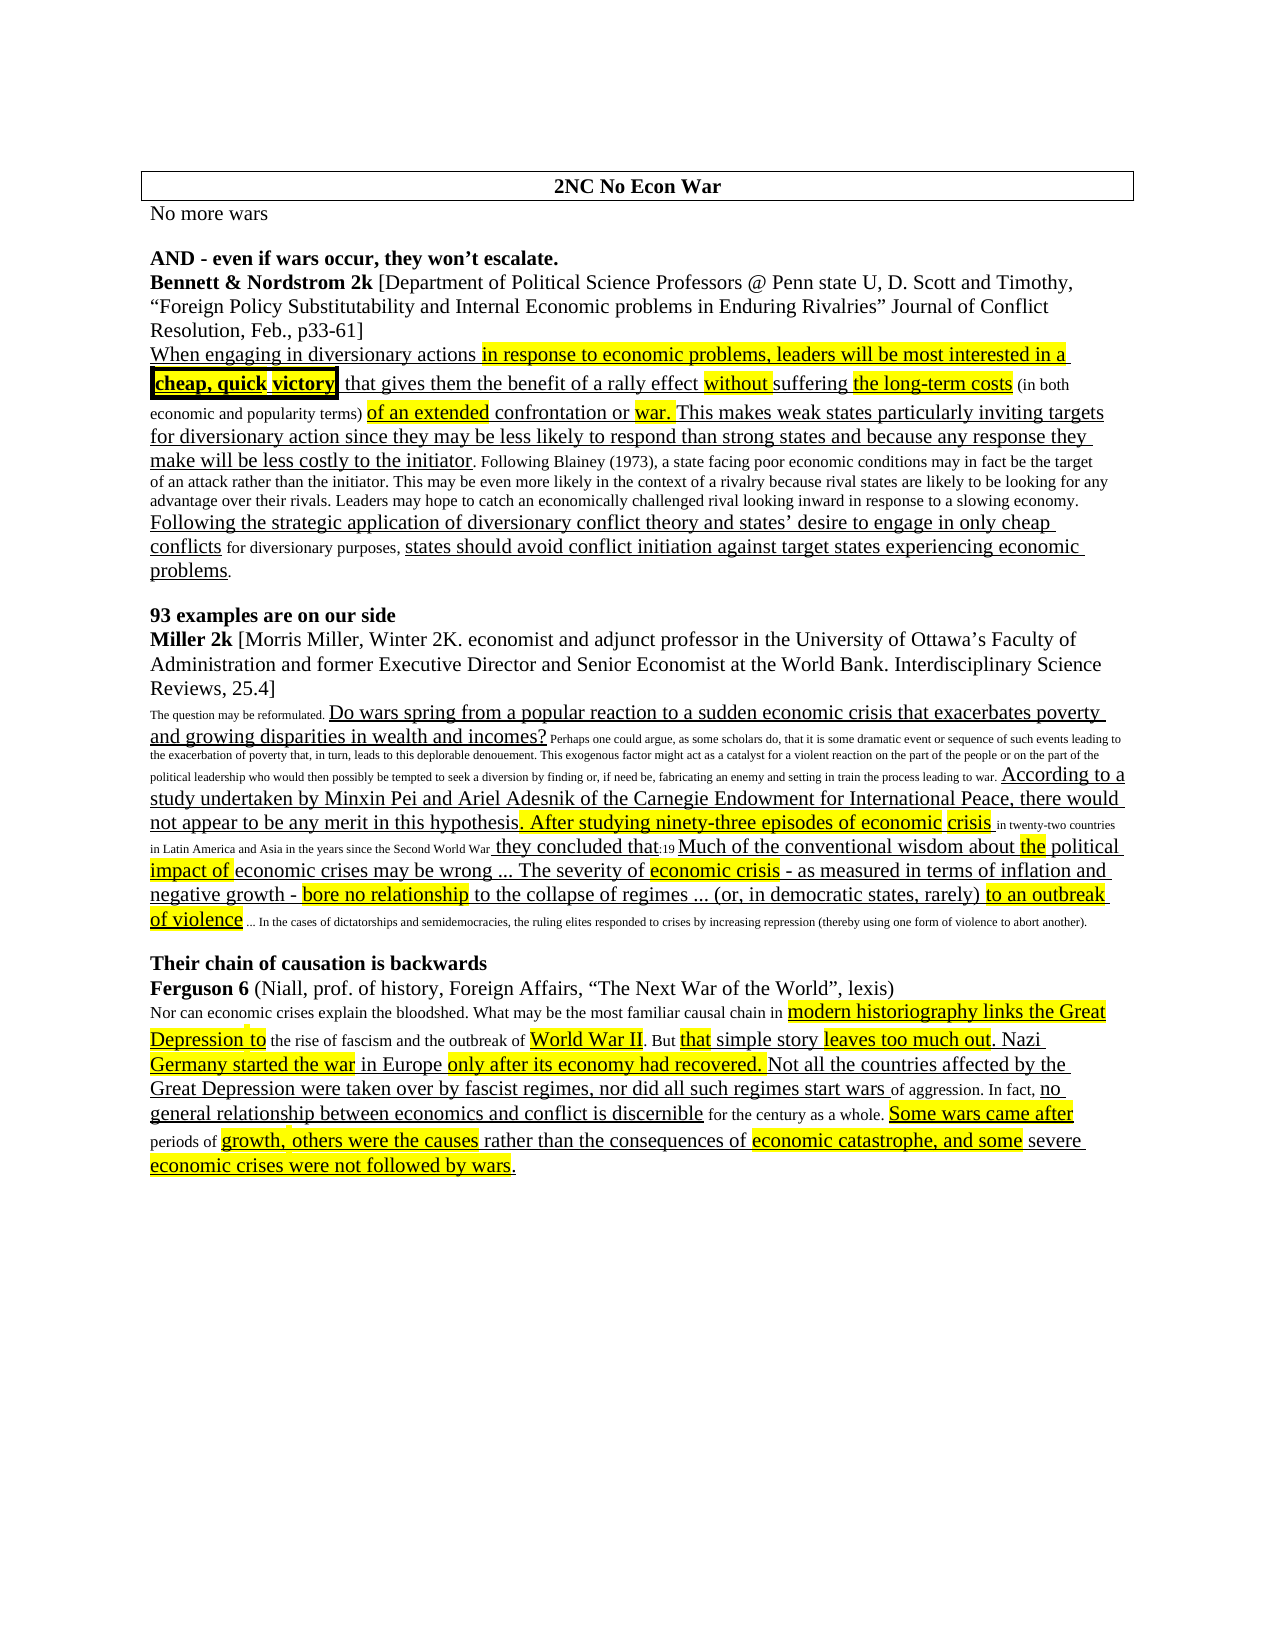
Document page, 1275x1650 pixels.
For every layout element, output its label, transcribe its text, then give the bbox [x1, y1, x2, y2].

subtitle 2NC No Econ War [142, 172, 1133, 200]
text The question may be reformulated. Do wars spring from a popular reaction to a sudden economic crisis that exacerbates poverty and growing disparities in wealth and incomes? Perhaps one could argue, as some scholars do, that it is some dramatic event or sequence of such events leading to the exacerbation of poverty that, in turn, leads to this deplorable denouement. This exogenous factor might act as a catalyst for a violent reaction on the part of the people or on the part of the political leadership who would then possibly be tempted to seek a diversion by finding or, if need be, fabricating an enemy and setting in train the process leading to war. According to a study undertaken by Minxin Pei and Ariel Adesnik of the Carnegie Endowment for International Peace, there would not appear to be any merit in this hypothesis. After studying ninety-three episodes of economic crisis in twenty-two countries in Latin America and Asia in the years since the Second World War they concluded that:19 Much of the conventional wisdom about the political impact of economic crises may be wrong ... The severity of economic crisis - as measured in terms of inflation and negative growth - bore no relationship to the collapse of regimes ... (or, in democratic states, rarely) to an outbreak of violence ... In the cases of dictatorships and semidemocracies, the ruling elites responded to crises by increasing repression (thereby using one form of violence to abort another). [150, 699, 1125, 807]
text The question may be reformulated. Do wars spring from a popular reaction to a sudden economic crisis that exacerbates poverty and growing disparities in wealth and incomes? Perhaps one could argue, as some scholars do, that it is some dramatic event or sequence of such events leading to the exacerbation of poverty that, in turn, leads to this deplorable denouement. This exogenous factor might act as a catalyst for a violent reaction on the part of the people or on the part of the political leadership who would then possibly be tempted to seek a diversion by finding or, if need be, fabricating an enemy and setting in train the process leading to war. According to a study undertaken by Minxin Pei and Ariel Adesnik of the Carnegie Endowment for International Peace, there would not appear to be any merit in this hypothesis. After studying ninety-three episodes of economic crisis in twenty-two countries in Latin America and Asia in the years since the Second World War they concluded that:19 Much of the conventional wisdom about the political impact of economic crises may be wrong ... The severity of economic crisis - as measured in terms of inflation and negative growth - bore no relationship to the collapse of regimes ... (or, in democratic states, rarely) to an outbreak of violence ... In the cases of dictatorships and semidemocracies, the ruling elites responded to crises by increasing repression (thereby using one form of violence to abort another). [150, 808, 1125, 931]
subtitle 93 examples are on our side [150, 603, 1125, 627]
text Ferguson 6 (Niall, prof. of history, Foreign Affairs, “The Next War of the World”, lexis) [150, 975, 1125, 999]
text Nor can economic crises explain the bloodshed. What may be the most familiar causal chain in modern historiography links the Great Depression to the rise of fascism and the outbreak of World War II. But that simple story leaves too much out. Nazi Germany started the war in Europe only after its economy had recovered. Not all the countries affected by the Great Depression were taken over by fascist regimes, nor did all such regimes start wars of aggression. In fact, no general relationship between economics and conflict is discernible for the century as a whole. Some wars came after periods of growth, others were the causes rather than the consequences of economic catastrophe, and some severe economic crises were not followed by wars. [150, 999, 1109, 1177]
text No more wars [150, 201, 1125, 225]
text Miller 2k [Morris Miller, Winter 2K. economist and adjunct professor in the University of Ottawa’s Faculty of Administration and former Executive Director and Senior Economist at the World Bank. Interdisciplinary Science Reviews, 25.4] [150, 627, 1125, 699]
text Bennett & Nordstrom 2k [Department of Political Science Professors @ Penn state U, D. Scott and Timothy, “Foreign Policy Substitutability and Internal Economic problems in Enduring Rivalries” Journal of Conflict Resolution, Feb., p33-61] [150, 270, 1125, 342]
subtitle Their chain of causation is backwards [150, 951, 1125, 975]
subtitle AND - even if wars occur, they won’t escalate. [150, 246, 1125, 270]
text When engaging in diversionary actions in response to economic problems, leaders will be most interested in a cheap, quick victory that gives them the benefit of a rally effect without suffering the long-term costs (in both economic and popularity terms) of an extended confrontation or war. This makes weak states particularly inviting targets for diversionary action since they may be less likely to respond than strong states and because any response they make will be less costly to the initiator. Following Blainey (1973), a state facing poor economic conditions may in fact be the target of an attack rather than the initiator. This may be even more likely in the context of a rivalry because rival states are likely to be looking for any advantage over their rivals. Leaders may hope to catch an economically challenged rival looking inward in response to a slowing economy. Following the strategic application of diversionary conflict theory and states’ desire to engage in only cheap conflicts for diversionary purposes, states should avoid conflict initiation against target states experiencing economic problems. [150, 342, 1109, 582]
